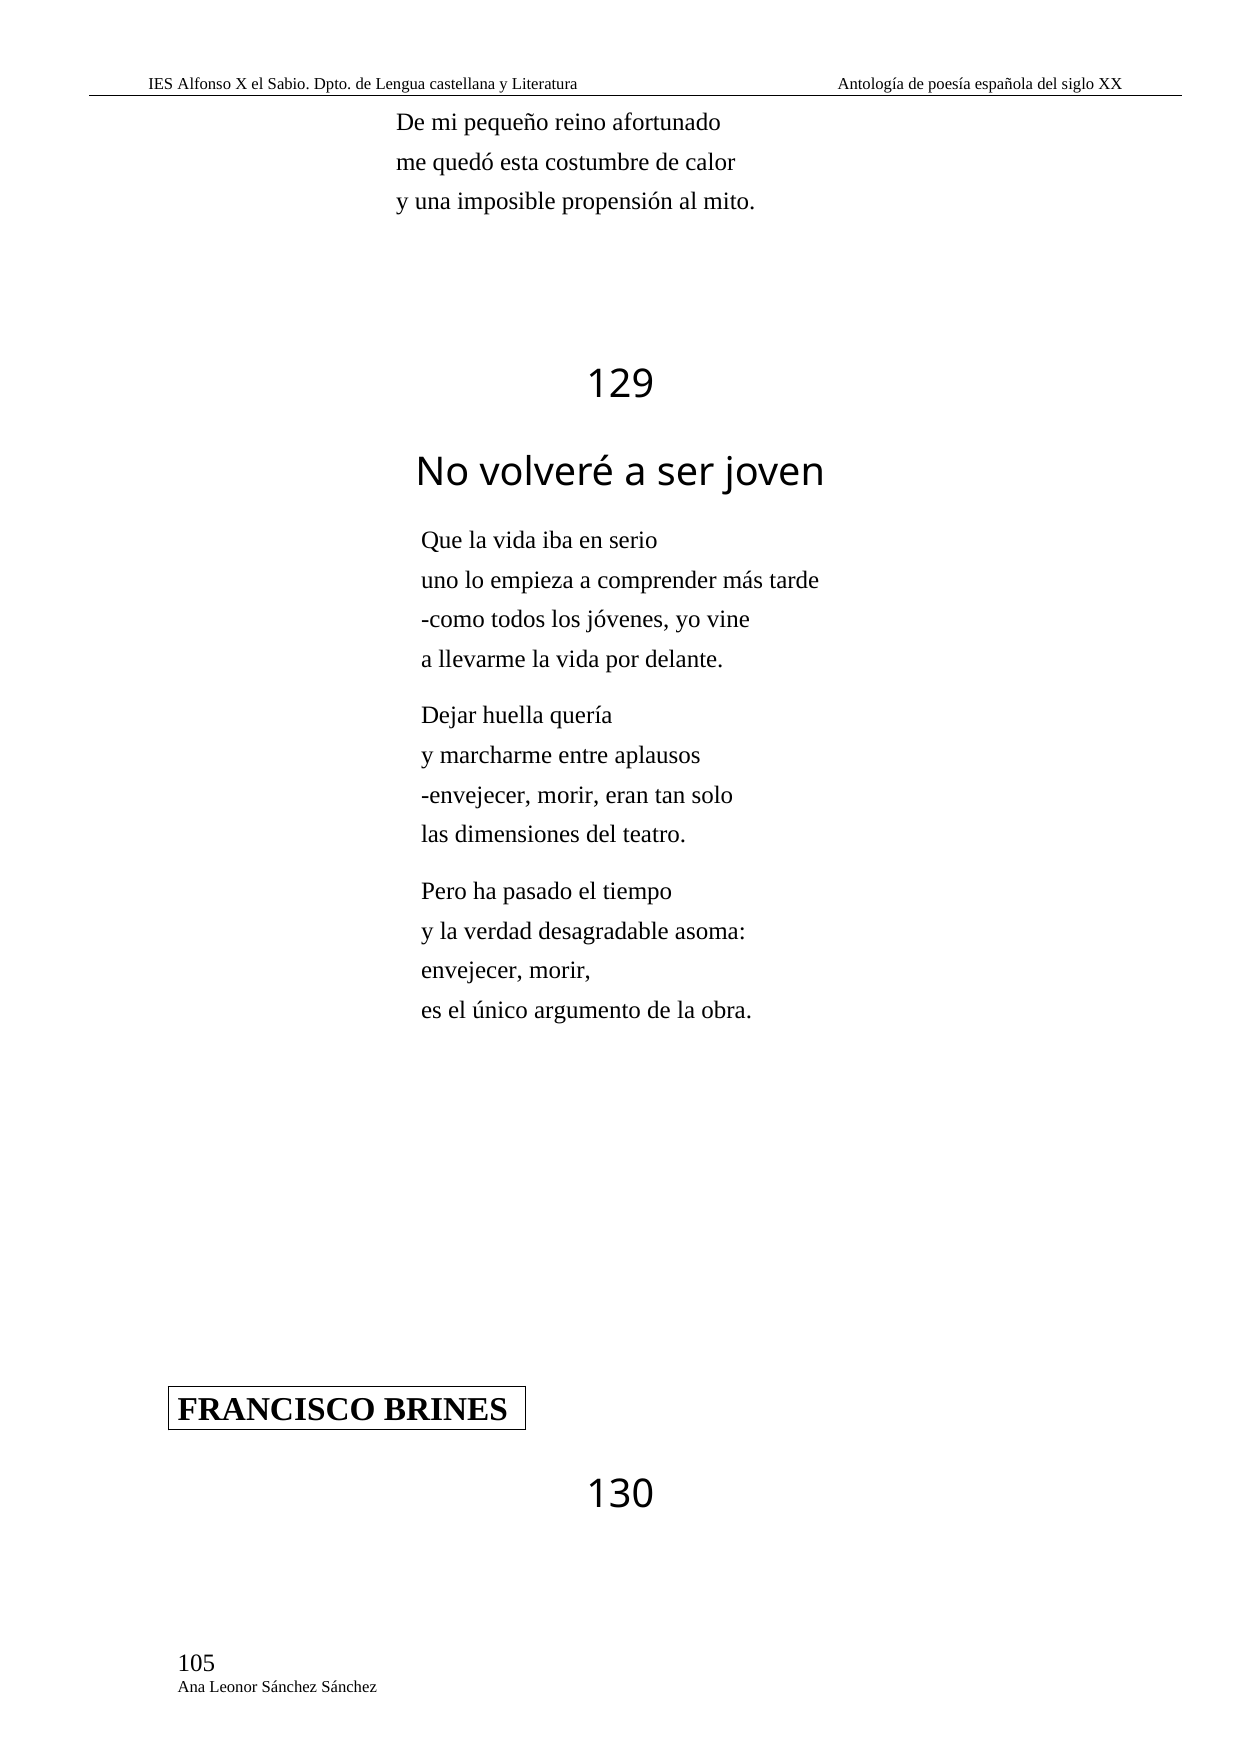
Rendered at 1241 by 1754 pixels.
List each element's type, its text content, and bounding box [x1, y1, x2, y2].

text FRANCISCO BRINES [169, 1387, 525, 1429]
table_header Que la vida iba en serio uno lo empieza a comprender más tarde -como todos los jóvenes, yo vine a llevarme la vida por delante. Dejar huella quería y marcharme entre aplausos -envejecer, morir, eran tan solo las dimensiones del teatro. Pero ha pasado el tiempo y la verdad desagradable asoma: envejecer, morir, es el único argumento de la obra. [421, 514, 819, 1041]
subtitle 129 [177, 355, 1063, 409]
subtitle 130 [177, 1465, 1063, 1519]
subtitle No volveré a ser joven [177, 443, 1063, 497]
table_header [396, 96, 844, 232]
